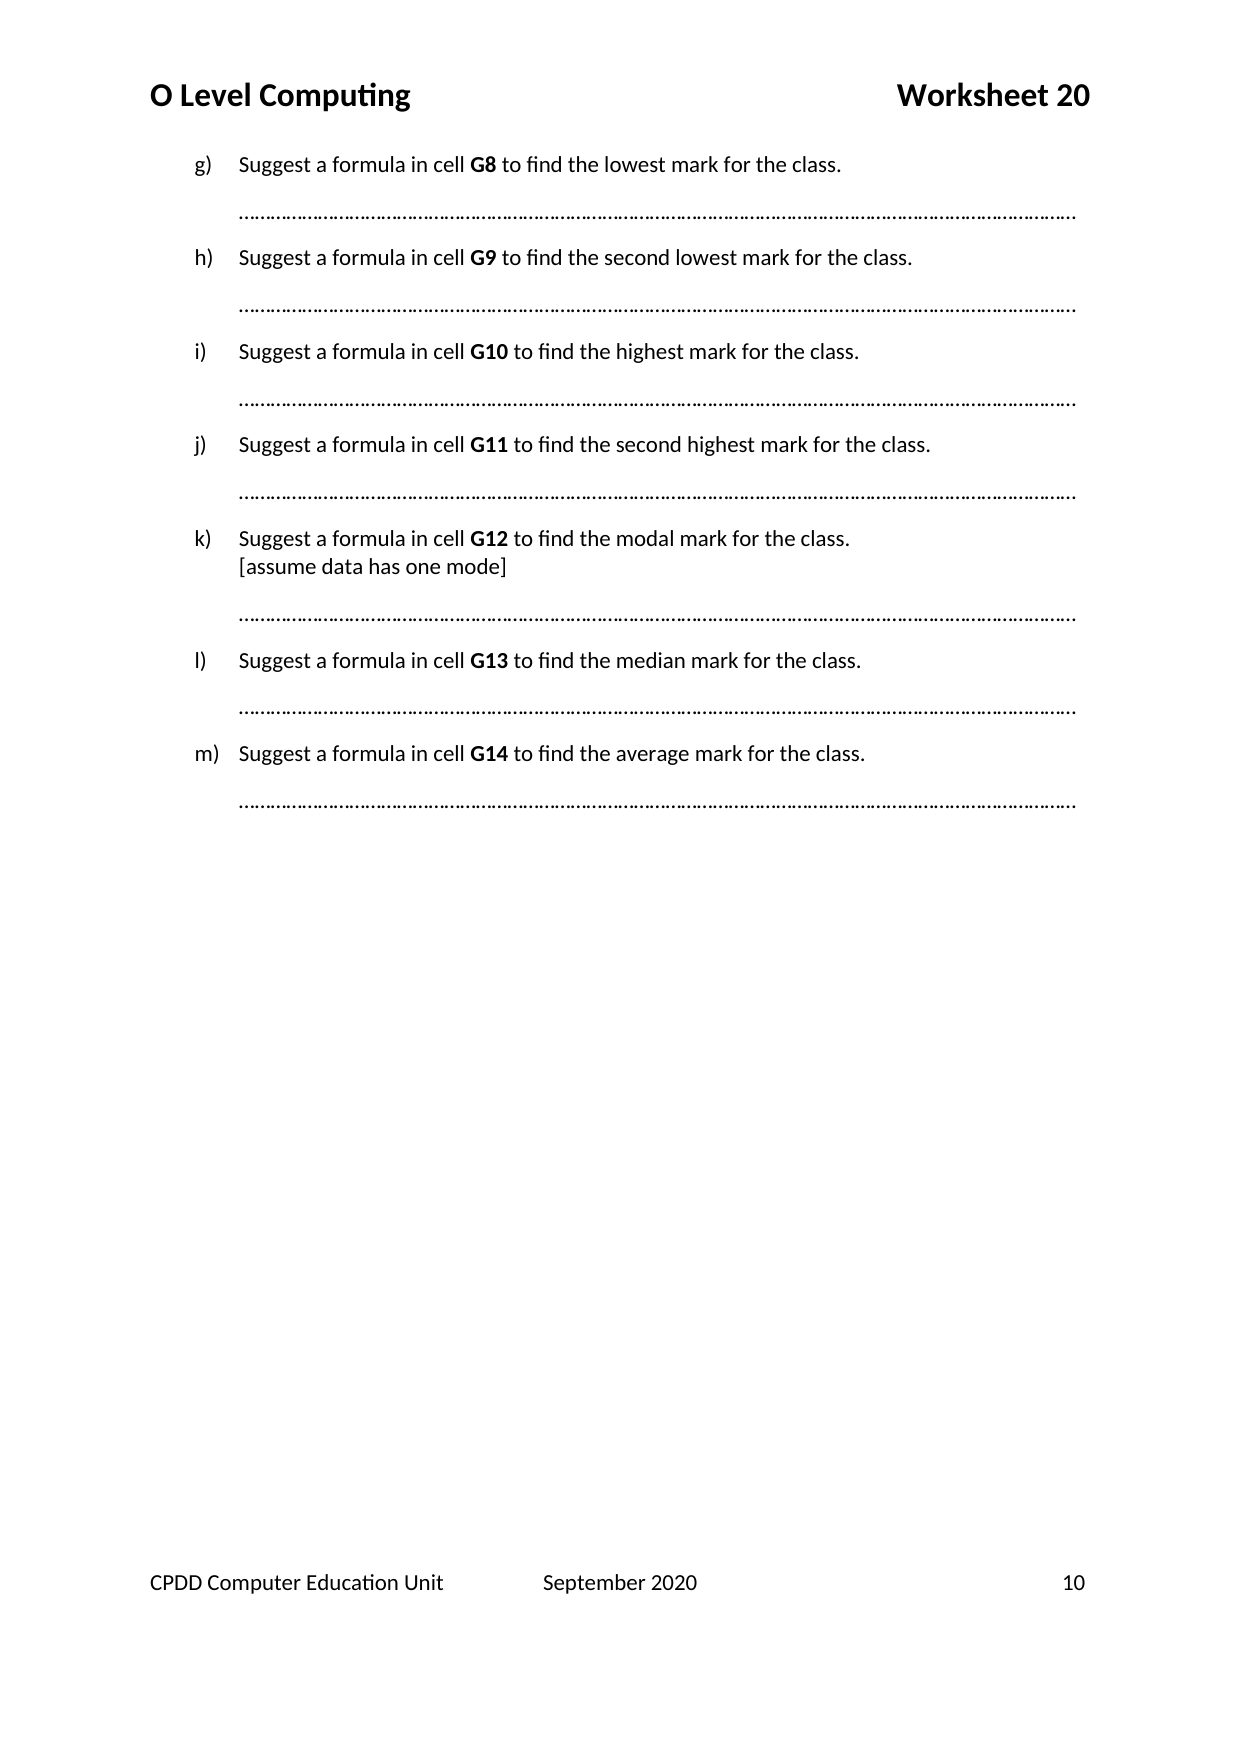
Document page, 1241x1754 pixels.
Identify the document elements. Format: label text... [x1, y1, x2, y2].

list Suggest a formula in cell G14 to find the average mark for the class. [194, 739, 1090, 767]
list Suggest a formula in cell G9 to find the second lowest mark for the class. [194, 243, 1090, 272]
text …………………………………………………………………………………………………………………………………………… [239, 599, 1090, 627]
text …………………………………………………………………………………………………………………………………………… [239, 786, 1090, 814]
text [239, 197, 1090, 225]
text …………………………………………………………………………………………………………………………………………… [239, 290, 1090, 318]
text …………………………………………………………………………………………………………………………………………… [239, 384, 1090, 412]
list Suggest a formula in cell G11 to find the second highest mark for the class. [194, 431, 1090, 459]
list Suggest a formula in cell G8 to find the lowest mark for the class. [194, 150, 1090, 178]
list Suggest a formula in cell G12 to find the modal mark for the class. [194, 524, 1090, 552]
list Suggest a formula in cell G10 to find the highest mark for the class. [194, 337, 1090, 365]
list [assume data has one mode] [239, 552, 1090, 580]
list Suggest a formula in cell G13 to find the median mark for the class. [194, 646, 1090, 674]
text …………………………………………………………………………………………………………………………………………… [239, 692, 1090, 721]
text …………………………………………………………………………………………………………………………………………… [239, 477, 1090, 505]
